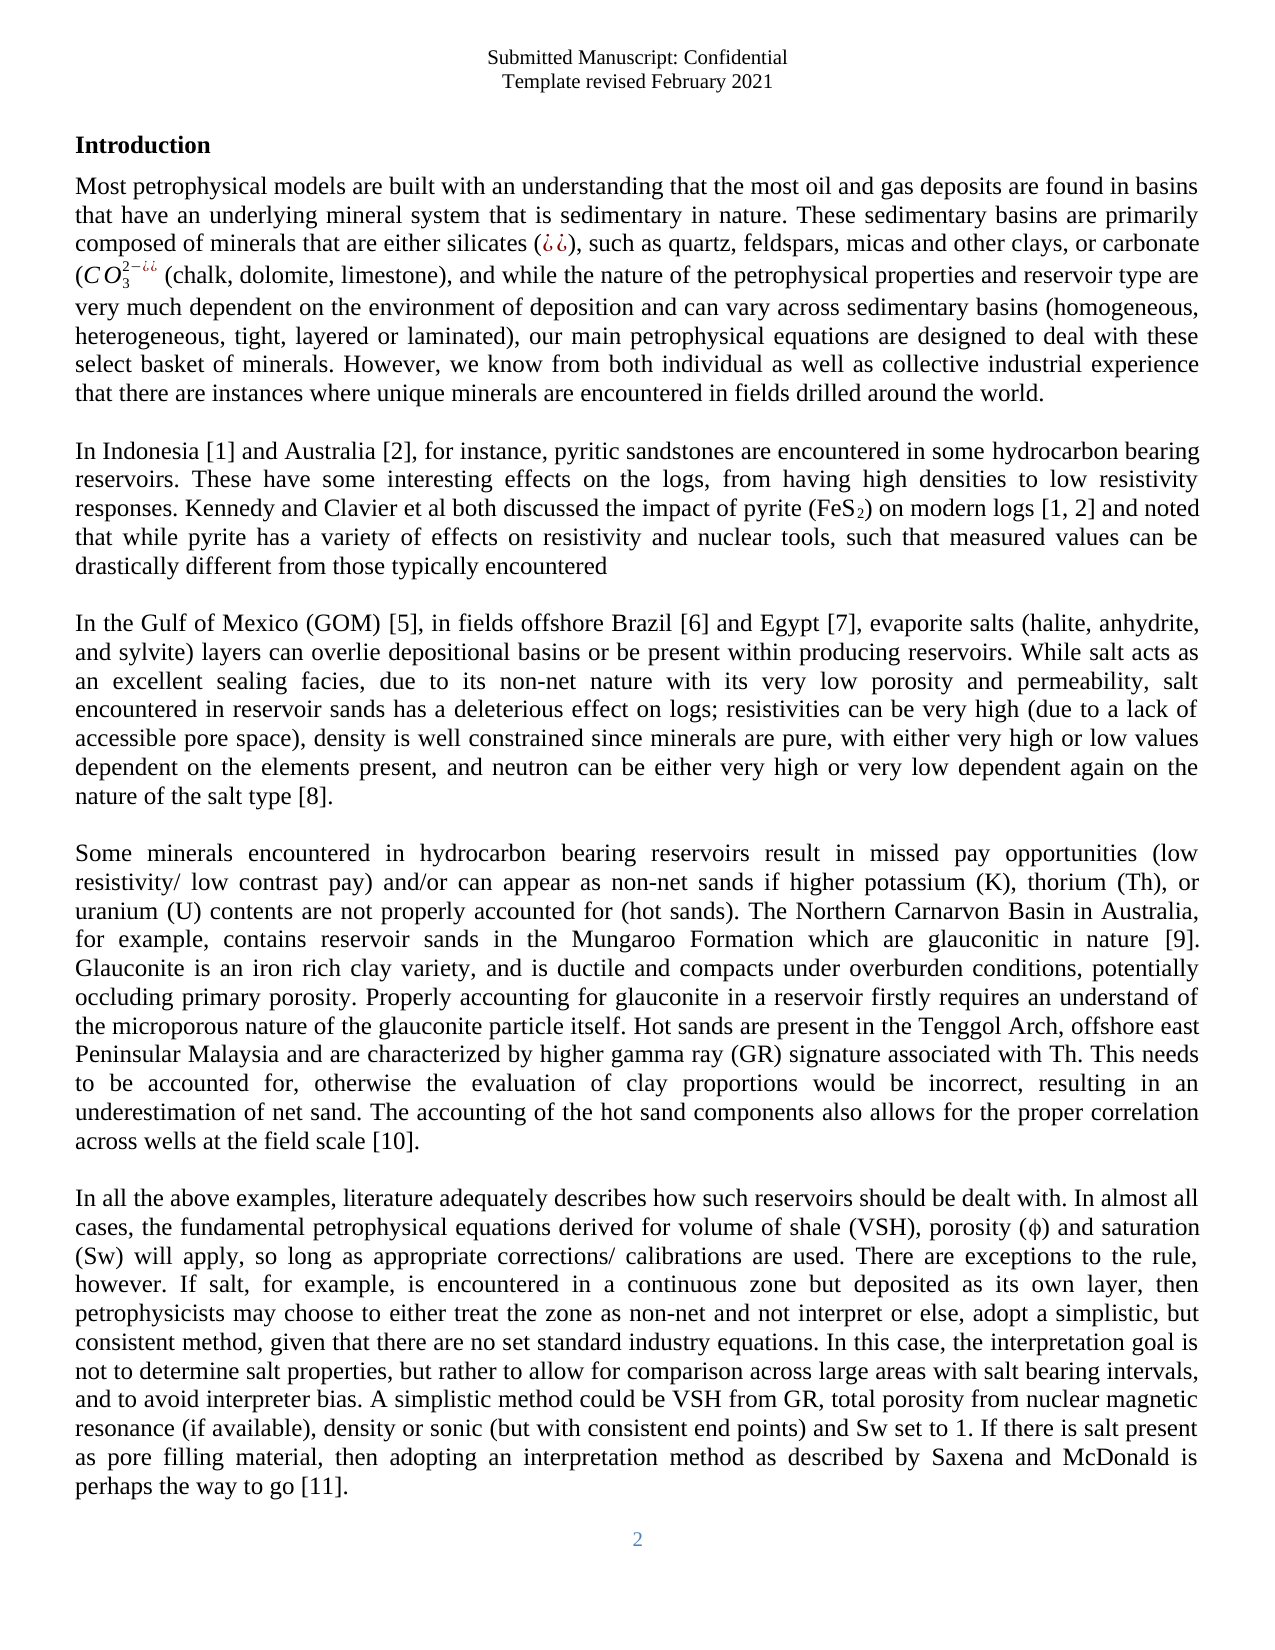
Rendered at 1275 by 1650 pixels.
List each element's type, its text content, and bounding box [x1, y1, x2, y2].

text Some minerals encountered in hydrocarbon bearing reservoirs result in missed pay opportunities (low resistivity/ low contrast pay) and/or can appear as non-net sands if higher potassium (K), thorium (Th), or uranium (U) contents are not properly accounted for (hot sands). The Northern Carnarvon Basin in Australia, for example, contains reservoir sands in the Mungaroo Formation which are glauconitic in nature . Glauconite is an iron rich clay variety, and is ductile and compacts under overburden conditions, potentially occluding primary porosity. Properly accounting for glauconite in a reservoir firstly requires an understand of the microporous nature of the glauconite particle itself. Hot sands are present in the Tenggol Arch, offshore east Peninsular Malaysia and are characterized by higher gamma ray (GR) signature associated with Th. This needs to be accounted for, otherwise the evaluation of clay proportions would be incorrect, resulting in an underestimation of net sand. The accounting of the hot sand components also allows for the proper correlation across wells at the field scale . [75, 838, 1200, 1154]
subtitle Introduction [75, 130, 1200, 158]
text Most petrophysical models are built with an understanding that the most oil and gas deposits are found in basins that have an underlying mineral system that is sedimentary in nature. These sedimentary basins are primarily composed of minerals that are either silicates (), such as quartz, feldspars, micas and other clays, or carbonate ( (chalk, dolomite, limestone), and while the nature of the petrophysical properties and reservoir type are very much dependent on the environment of deposition and can vary across sedimentary basins (homogeneous, heterogeneous, tight, layered or laminated), our main petrophysical equations are designed to deal with these select basket of minerals. However, we know from both individual as well as collective industrial experience that there are instances where unique minerals are encountered in fields drilled around the world. [75, 171, 1200, 407]
text In all the above examples, literature adequately describes how such reservoirs should be dealt with. In almost all cases, the fundamental petrophysical equations derived for volume of shale (VSH), porosity (f) and saturation (Sw) will apply, so long as appropriate corrections/ calibrations are used. There are exceptions to the rule, however. If salt, for example, is encountered in a continuous zone but deposited as its own layer, then petrophysicists may choose to either treat the zone as non-net and not interpret or else, adopt a simplistic, but consistent method, given that there are no set standard industry equations. In this case, the interpretation goal is not to determine salt properties, but rather to allow for comparison across large areas with salt bearing intervals, and to avoid interpreter bias. A simplistic method could be VSH from GR, total porosity from nuclear magnetic resonance (if available), density or sonic (but with consistent end points) and Sw set to 1. If there is salt present as pore filling material, then adopting an interpretation method as described by Saxena and McDonald is perhaps the way to go . [75, 1183, 1200, 1499]
text In Indonesia and Australia , for instance, pyritic sandstones are encountered in some hydrocarbon bearing reservoirs. These have some interesting effects on the logs, from having high densities to low resistivity responses. Kennedy and Clavier et al both discussed the impact of pyrite (FeS2) on modern logs and noted that while pyrite has a variety of effects on resistivity and nuclear tools, such that measured values can be drastically different from those typically encountered [75, 436, 1200, 579]
text In the Gulf of Mexico (GOM) , in fields offshore Brazil and Egypt, evaporite salts (halite, anhydrite, and sylvite) layers can overlie depositional basins or be present within producing reservoirs. While salt acts as an excellent sealing facies, due to its non-net nature with its very low porosity and permeability, salt encountered in reservoir sands has a deleterious effect on logs; resistivities can be very high (due to a lack of accessible pore space), density is well constrained since minerals are pure, with either very high or low values dependent on the elements present, and neutron can be either very high or very low dependent again on the nature of the salt type . [75, 608, 1200, 809]
